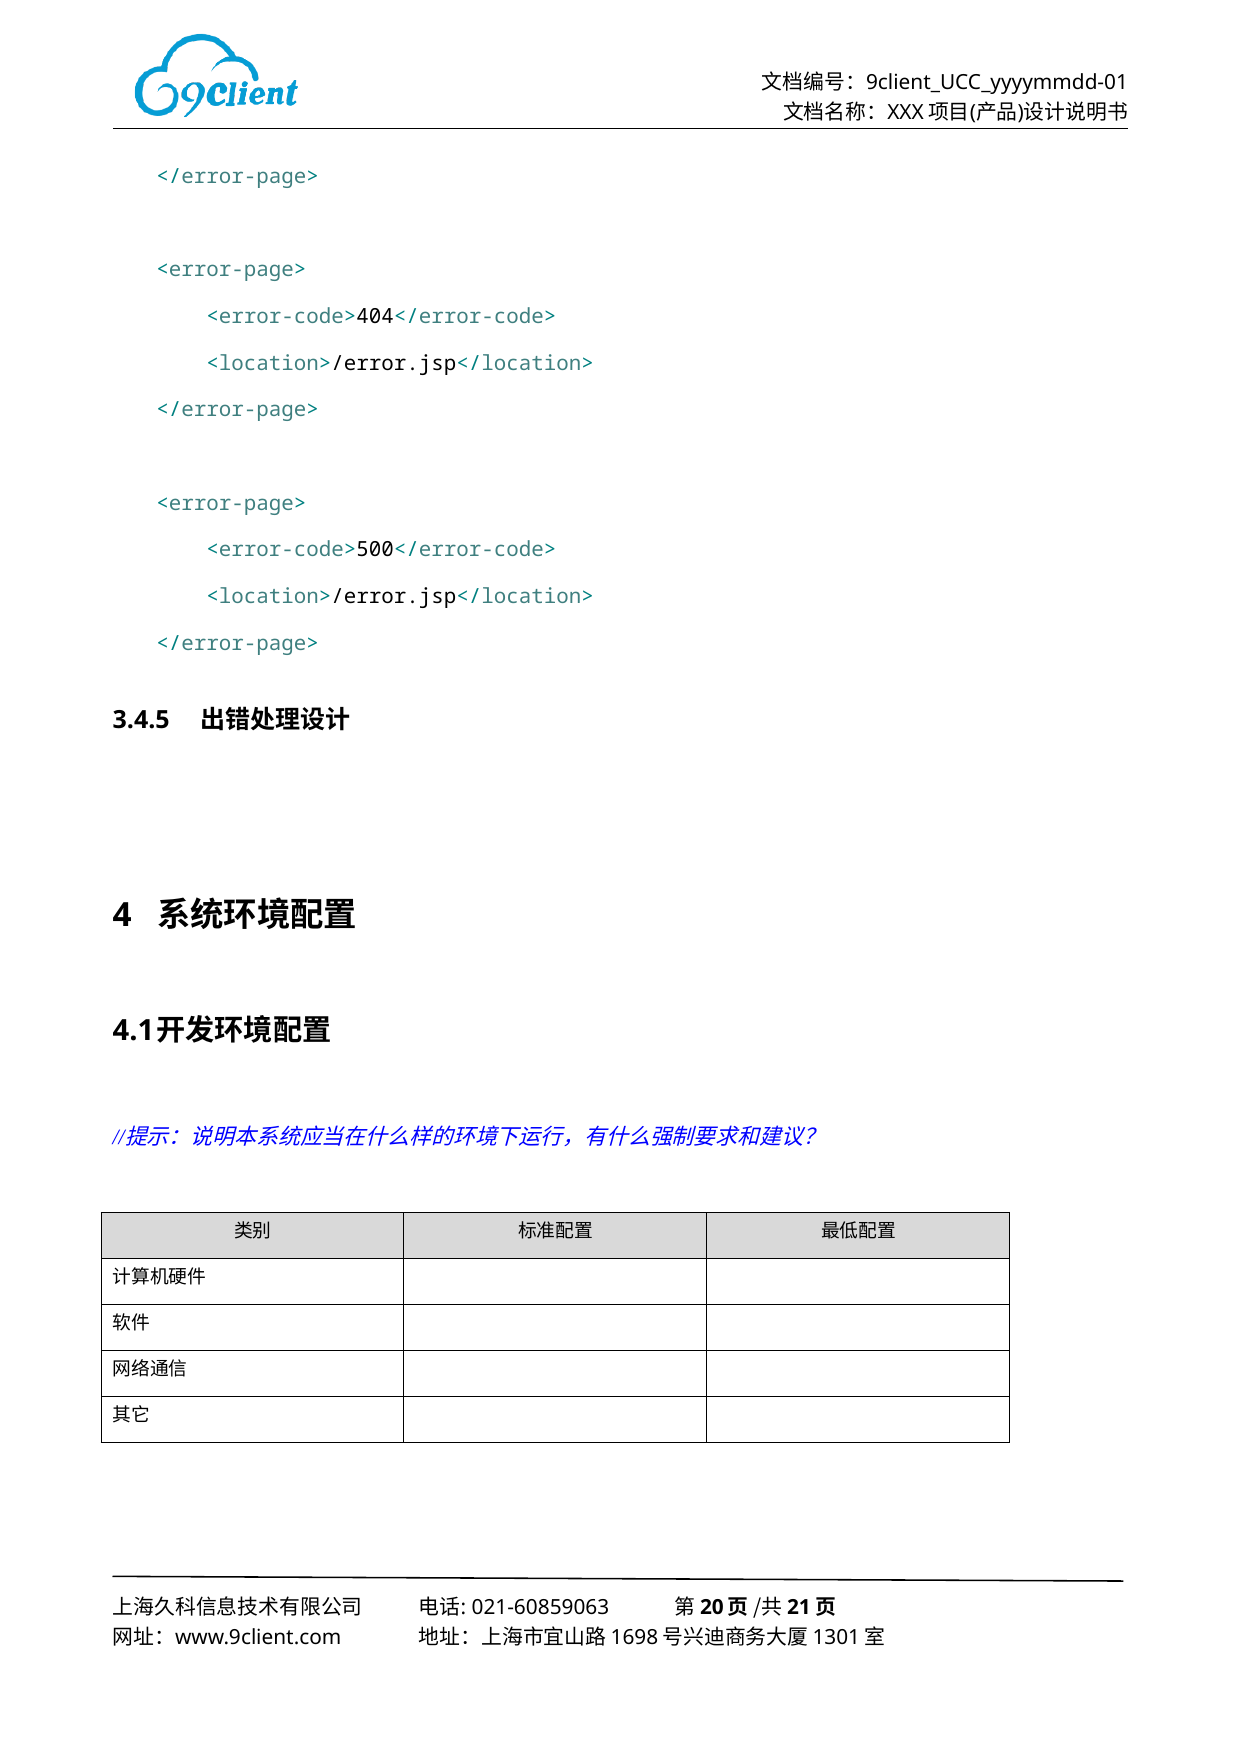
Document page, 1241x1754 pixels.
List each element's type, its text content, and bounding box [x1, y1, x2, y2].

table_cell [404, 1259, 706, 1304]
table_header 类别 [102, 1213, 403, 1258]
text //提示：说明本系统应当在什么样的环境下运行，有什么强制要求和建议？ [112, 1118, 1128, 1151]
text <error-page> [112, 486, 1128, 518]
text <location>/error.jsp</location> [112, 579, 1128, 612]
table_cell [404, 1397, 706, 1442]
text <error-page> [112, 252, 1128, 285]
table_cell 网络通信 [102, 1351, 403, 1396]
subtitle 系统环境配置 [112, 879, 1128, 944]
table_header 标准配置 [404, 1213, 706, 1258]
table_header 最低配置 [707, 1213, 1009, 1258]
text <location>/error.jsp</location> [112, 346, 1128, 378]
subtitle 开发环境配置 [112, 995, 1128, 1060]
table_cell [404, 1305, 706, 1350]
text <error-code>500</error-code> [112, 532, 1128, 565]
table_cell [707, 1259, 1009, 1304]
picture [134, 27, 301, 123]
text </error-page> [112, 626, 1128, 658]
table_cell [707, 1397, 1009, 1442]
table_cell 软件 [102, 1305, 403, 1350]
table_cell 其它 [102, 1397, 403, 1442]
table_cell [404, 1351, 706, 1396]
text </error-page> [112, 159, 1128, 192]
text <error-code>404</error-code> [112, 299, 1128, 332]
subtitle 出错处理设计 [112, 685, 1128, 750]
text </error-page> [112, 392, 1128, 425]
table_cell [707, 1305, 1009, 1350]
table_cell [707, 1351, 1009, 1396]
table_cell 计算机硬件 [102, 1259, 403, 1304]
